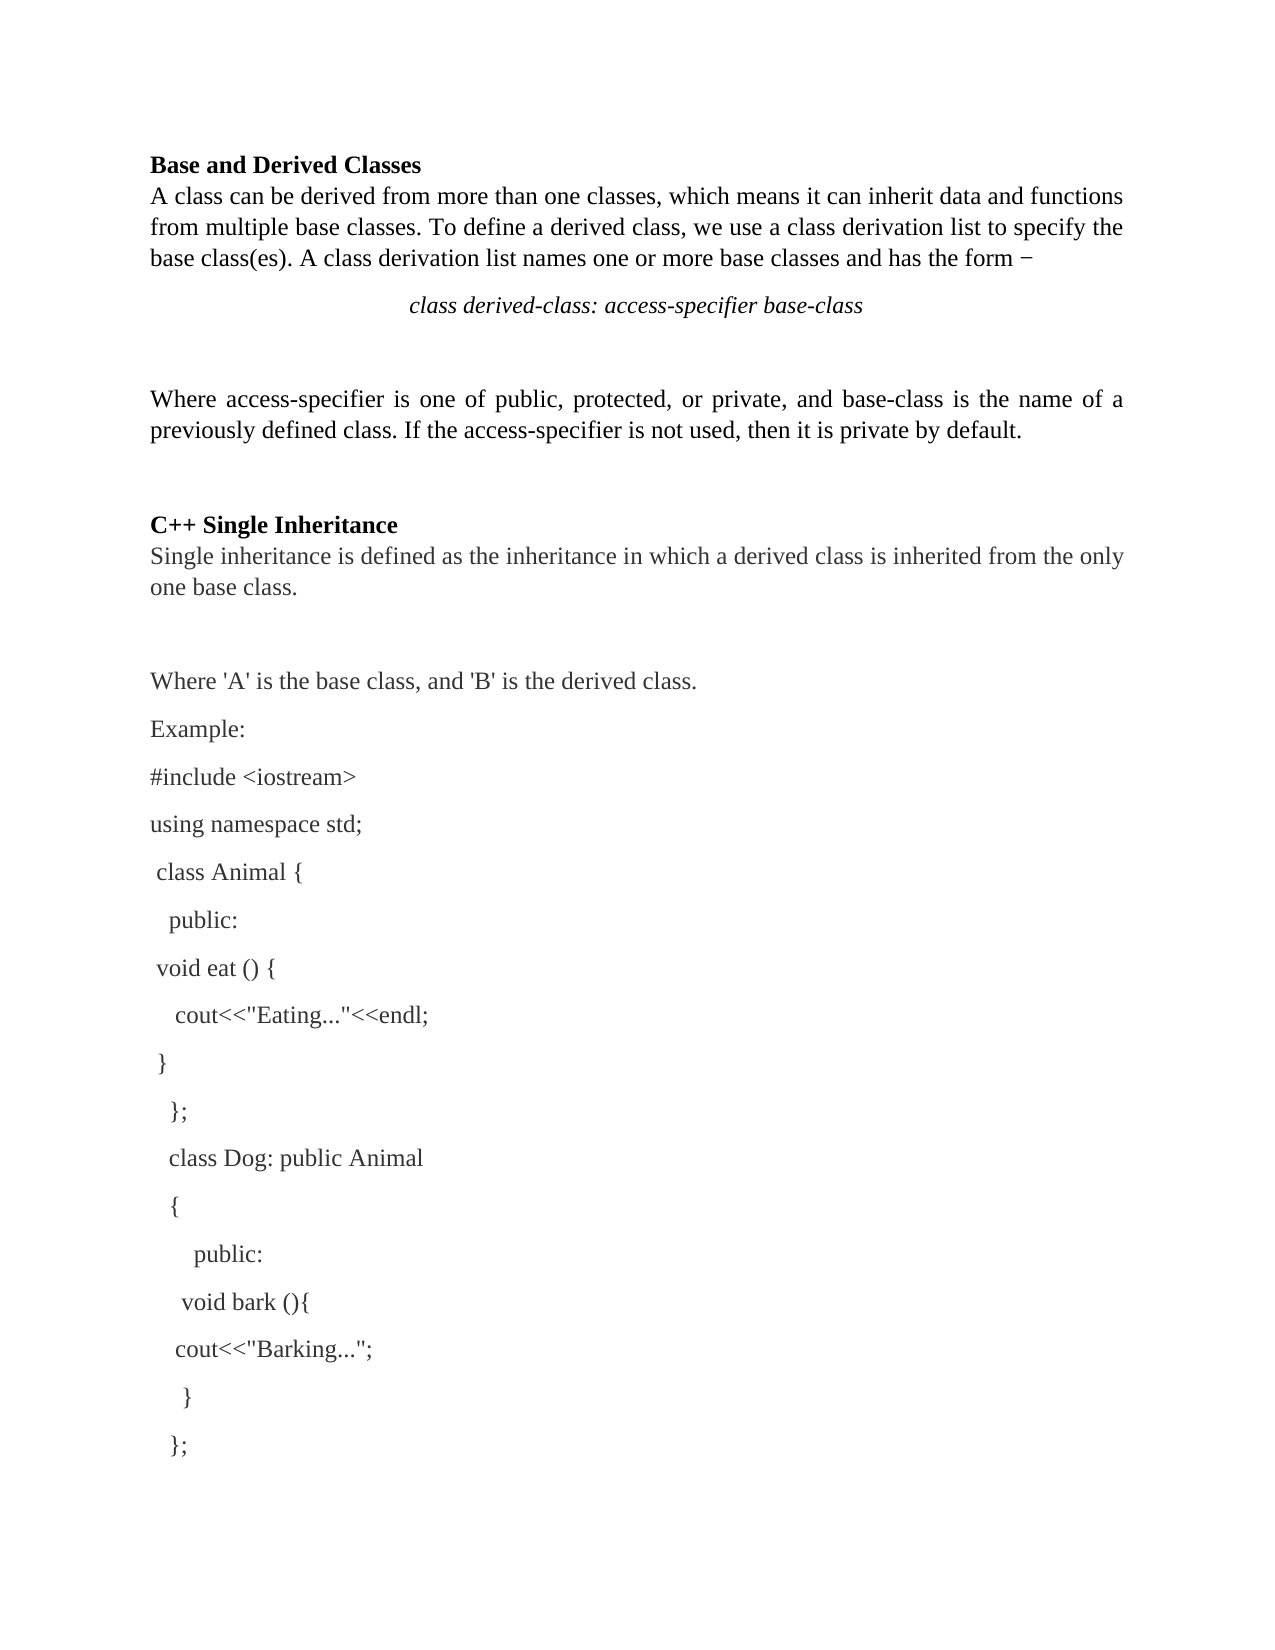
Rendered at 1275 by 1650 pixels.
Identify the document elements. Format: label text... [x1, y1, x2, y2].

text public: [150, 1239, 1125, 1268]
text public: [150, 905, 1125, 934]
text Where 'A' is the base class, and 'B' is the derived class. [150, 666, 1125, 695]
text } [150, 1048, 1125, 1077]
text }; [150, 1430, 1125, 1458]
text class Dog: public Animal [150, 1143, 1125, 1172]
text }; [150, 1096, 1125, 1124]
text class Animal { [150, 857, 1125, 886]
text Example: [150, 714, 1125, 743]
text #include <iostream> [150, 762, 1125, 791]
subtitle C++ Single Inheritance [150, 510, 1125, 538]
text void eat () { [150, 953, 1125, 981]
text Where access-specifier is one of public, protected, or private, and base-class is the name of a previously defined class. If the access-specifier is not used, then it is private by default. [150, 384, 1125, 444]
text A class can be derived from more than one classes, which means it can inherit data and functions from multiple base classes. To define a derived class, we use a class derivation list to specify the base class(es). A class derivation list names one or more base classes and has the form − [150, 181, 1125, 272]
text class derived-class: access-specifier base-class [150, 291, 1125, 318]
subtitle Base and Derived Classes [150, 150, 1125, 179]
text Single inheritance is defined as the inheritance in which a derived class is inherited from the only one base class. [150, 541, 1125, 601]
text { [150, 1191, 1125, 1220]
text void bark (){ [150, 1287, 1125, 1315]
text cout<<"Barking..."; [150, 1334, 1125, 1363]
text } [150, 1382, 1125, 1411]
text using namespace std; [150, 809, 1125, 838]
text cout<<"Eating..."<<endl; [150, 1000, 1125, 1029]
